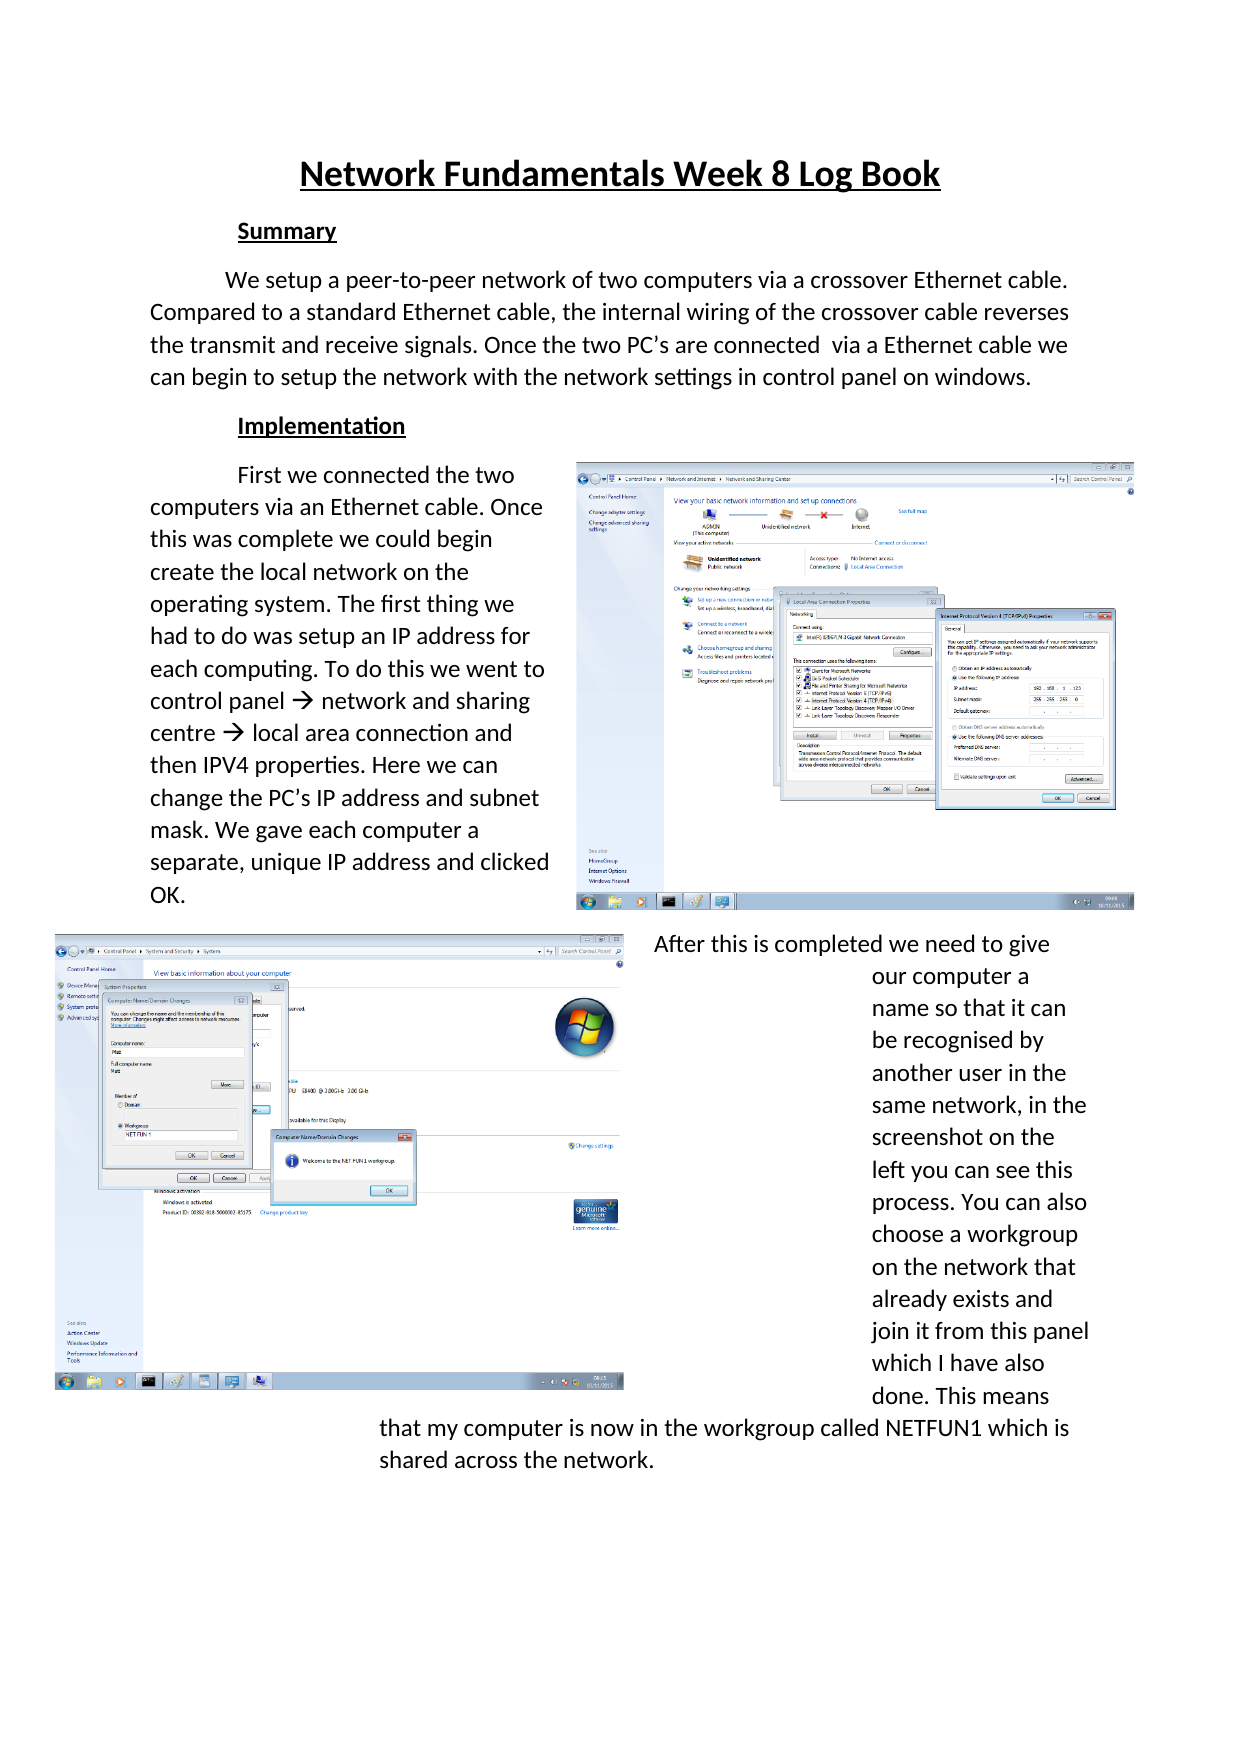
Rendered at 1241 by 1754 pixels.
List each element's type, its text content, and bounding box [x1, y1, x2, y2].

picture [576, 462, 1135, 910]
text Network Fundamentals Week 8 Log Book [150, 150, 1090, 196]
text We setup a peer-to-peer network of two computers via a crossover Ethernet cable. Compared to a standard Ethernet cable, the internal wiring of the crossover cable reverses the transmit and receive signals. Once the two PC’s are connected via a Ethernet cable we can begin to setup the network with the network settings in control panel on windows. [150, 264, 1090, 392]
text Implementation [150, 410, 1090, 441]
text Summary [150, 215, 1090, 246]
picture [54, 934, 624, 1390]
